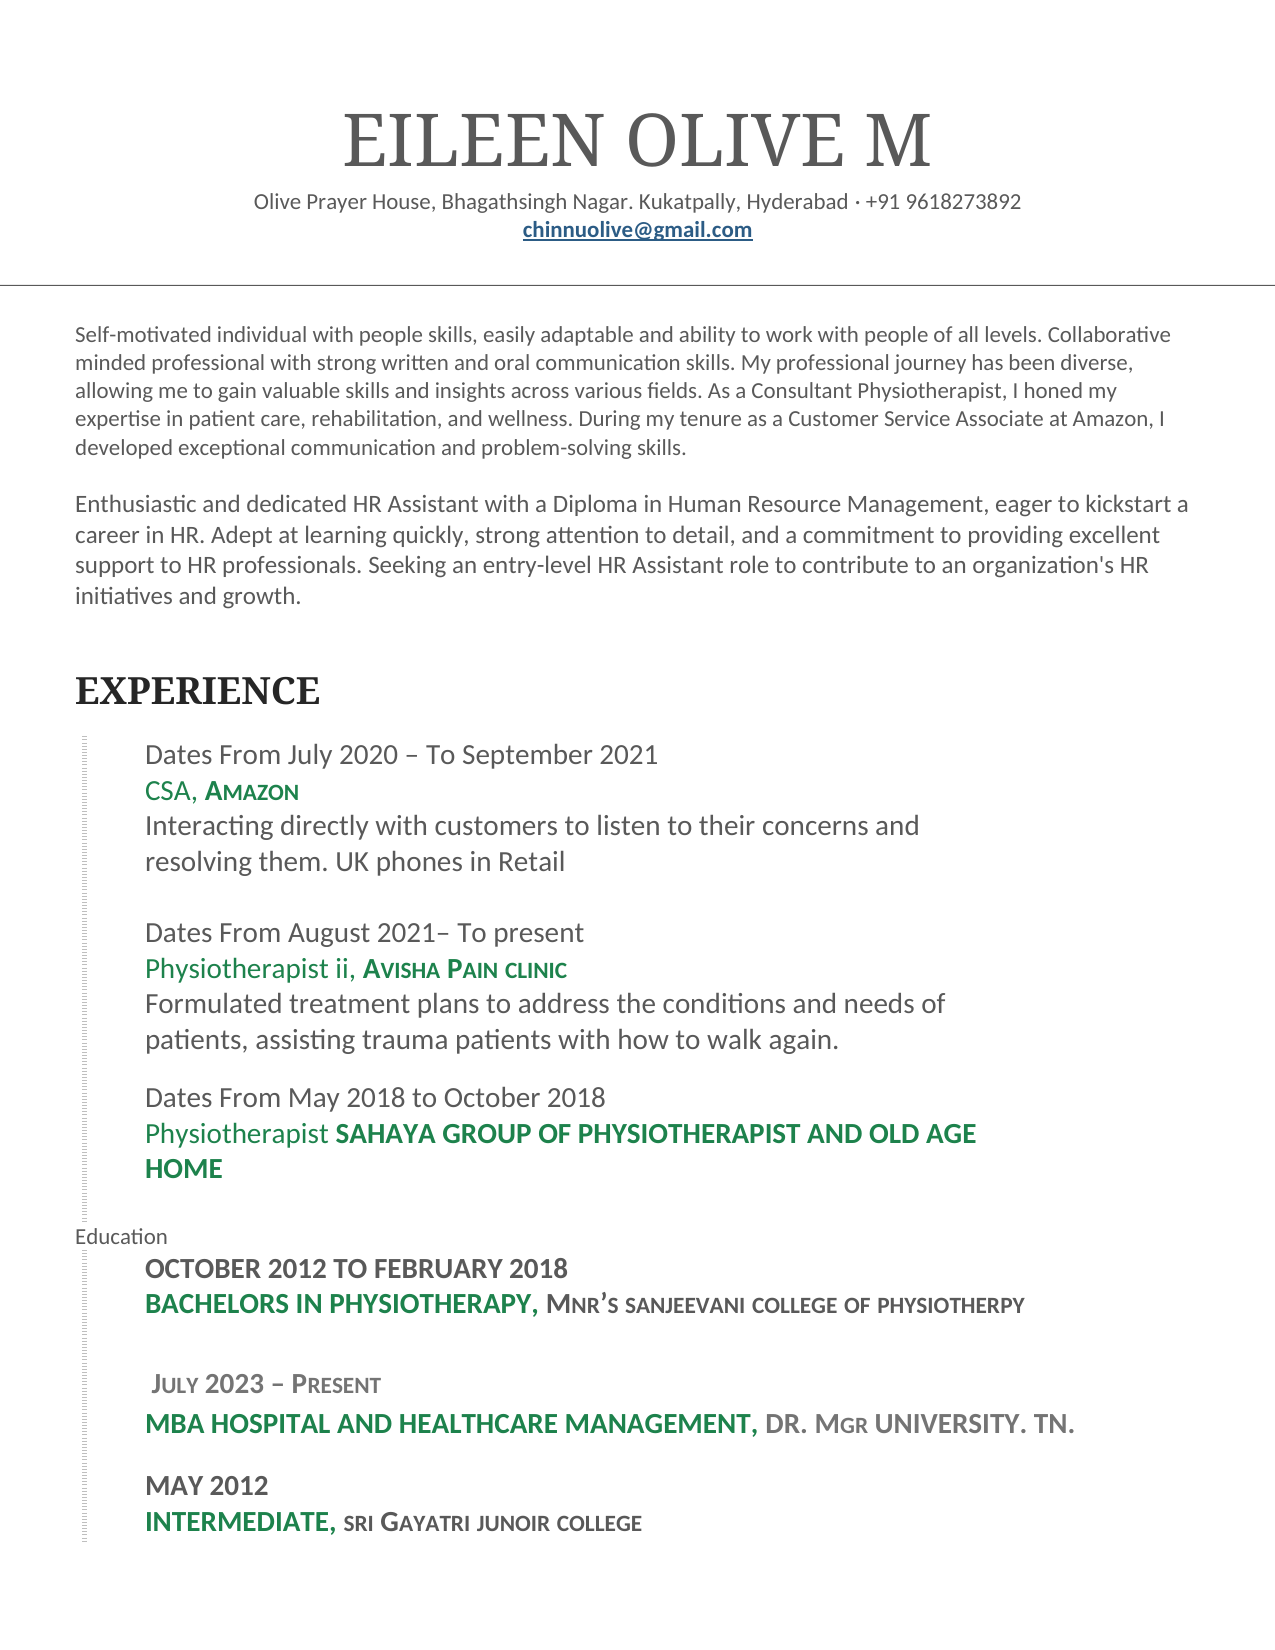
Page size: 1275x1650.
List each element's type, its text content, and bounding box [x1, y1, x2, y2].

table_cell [85, 1445, 1198, 1543]
table_header July 2020 – September 2021 CSA, Amazon Interacting directly with customers to listen to their concerns and resolving them. UK phones in Retail August 2021– present Physiotherapist ii, Avisha Pain clinic Formulated treatment plans to address the conditions and needs of patients, assisting trauma patients with how to walk again. [85, 736, 1018, 1057]
table_header Eileen olive M Olive Prayer House, Bhagathsingh Nagar. Kukatpally, Hyderabad +91 9618273892 chinnuolive@gmail.com [75, 88, 1200, 276]
table_header October 2012 to February 2018 Bachelors in physiotherapy, Mnr’s sanjeevani college of physiotherpy July 2023 – Present MBA HOSPITAL AND HEALTHCARE MANAGEMENT, DR. Mgr UNIVERSITY. TN. [85, 1250, 1198, 1445]
table_cell Self-motivated individual with people skills, easily adaptable and ability to work with people of all levels. Collaborative minded professional with strong written and oral communication skills. My professional journey has been diverse, allowing me to gain valuable skills and insights across various fields. As a Consultant Physiotherapist, I honed my expertise in patient care, rehabilitation, and wellness. During my tenure as a Customer Service Associate at Amazon, I developed exceptional communication and problem-solving skills. Enthusiastic and dedicated HR Assistant with a Diploma in Human Resource Management, eager to kickstart a career in HR. Adept at learning quickly, strong attention to detail, and a commitment to providing excellent support to HR professionals. Seeking an entry-level HR Assistant role to contribute to an organization's HR initiatives and growth. [75, 276, 1200, 623]
table_cell Dates From May 2018 to October 2018 Physiotherapist SAHAYA GROUP OF PHYSIOTHERAPIST AND OLD AGE HOME [85, 1057, 1018, 1222]
